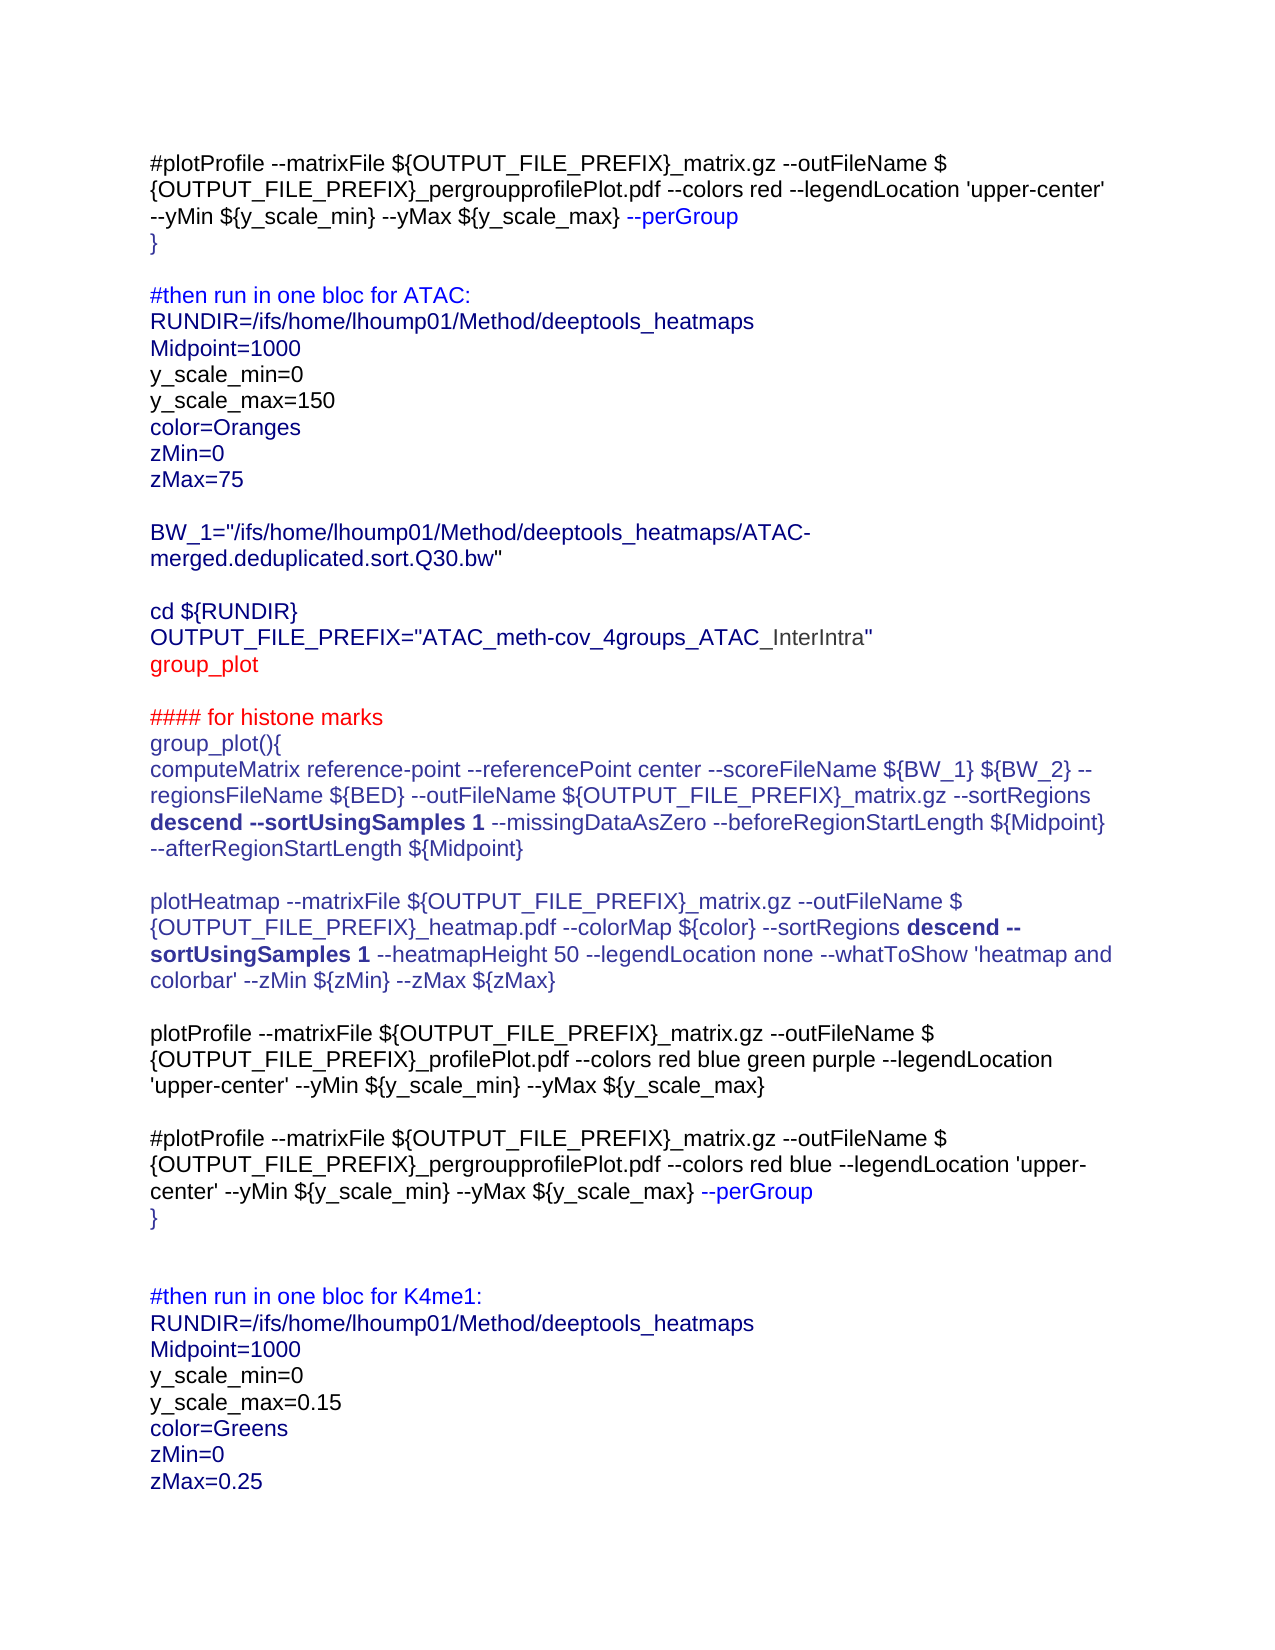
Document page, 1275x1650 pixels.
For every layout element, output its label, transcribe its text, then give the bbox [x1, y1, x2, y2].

text computeMatrix reference-point --referencePoint center --scoreFileName ${BW_1} ${BW_2} --regionsFileName ${BED} --outFileName ${OUTPUT_FILE_PREFIX}_matrix.gz --sortRegions descend --sortUsingSamples 1 --missingDataAsZero --beforeRegionStartLength ${Midpoint} --afterRegionStartLength ${Midpoint} [150, 756, 1125, 862]
text } [150, 1204, 1125, 1231]
text BW_1="/ifs/home/lhoump01/Method/deeptools_heatmaps/ATAC-merged.deduplicated.sort.Q30.bw" [150, 519, 1125, 572]
text zMin=0 [150, 440, 1125, 466]
text RUNDIR=/ifs/home/lhoump01/Method/deeptools_heatmaps [150, 308, 1125, 334]
text #### for histone marks [150, 703, 1125, 730]
text RUNDIR=/ifs/home/lhoump01/Method/deeptools_heatmaps [150, 1309, 1125, 1336]
text plotHeatmap --matrixFile ${OUTPUT_FILE_PREFIX}_matrix.gz --outFileName ${OUTPUT_FILE_PREFIX}_heatmap.pdf --colorMap ${color} --sortRegions descend --sortUsingSamples 1 --heatmapHeight 50 --legendLocation none --whatToShow 'heatmap and colorbar' --zMin ${zMin} --zMax ${zMax} [150, 888, 1125, 993]
text y_scale_max=150 [150, 387, 1125, 413]
text y_scale_min=0 [150, 361, 1125, 387]
text group_plot(){ [150, 730, 1125, 756]
text zMax=75 [150, 466, 1125, 493]
text #then run in one bloc for ATAC: [150, 282, 1125, 308]
text } [150, 229, 1125, 255]
text Midpoint=1000 [150, 1336, 1125, 1362]
text zMin=0 [150, 1441, 1125, 1468]
text y_scale_min=0 [150, 1362, 1125, 1389]
text cd ${RUNDIR} [150, 598, 1125, 624]
text Midpoint=1000 [150, 334, 1125, 361]
text color=Oranges [150, 413, 1125, 440]
text color=Greens [150, 1415, 1125, 1441]
text #then run in one bloc for K4me1: [150, 1283, 1125, 1309]
text y_scale_max=0.15 [150, 1389, 1125, 1415]
text group_plot [150, 651, 1125, 677]
text OUTPUT_FILE_PREFIX="ATAC_meth-cov_4groups_ATAC_InterIntra" [864, 624, 1125, 651]
text OUTPUT_FILE_PREFIX="ATAC_meth-cov_4groups_ATAC_InterIntra" [150, 624, 760, 651]
text zMax=0.25 [150, 1468, 1125, 1494]
text #plotProfile --matrixFile ${OUTPUT_FILE_PREFIX}_matrix.gz --outFileName ${OUTPUT_FILE_PREFIX}_pergroupprofilePlot.pdf --colors red --legendLocation 'upper-center' --yMin ${y_scale_min} --yMax ${y_scale_max} --perGroup [150, 150, 1125, 229]
text #plotProfile --matrixFile ${OUTPUT_FILE_PREFIX}_matrix.gz --outFileName ${OUTPUT_FILE_PREFIX}_pergroupprofilePlot.pdf --colors red blue --legendLocation 'upper-center' --yMin ${y_scale_min} --yMax ${y_scale_max} --perGroup [150, 1125, 1125, 1204]
text plotProfile --matrixFile ${OUTPUT_FILE_PREFIX}_matrix.gz --outFileName ${OUTPUT_FILE_PREFIX}_profilePlot.pdf --colors red blue green purple --legendLocation 'upper-center' --yMin ${y_scale_min} --yMax ${y_scale_max} [150, 1020, 1125, 1099]
